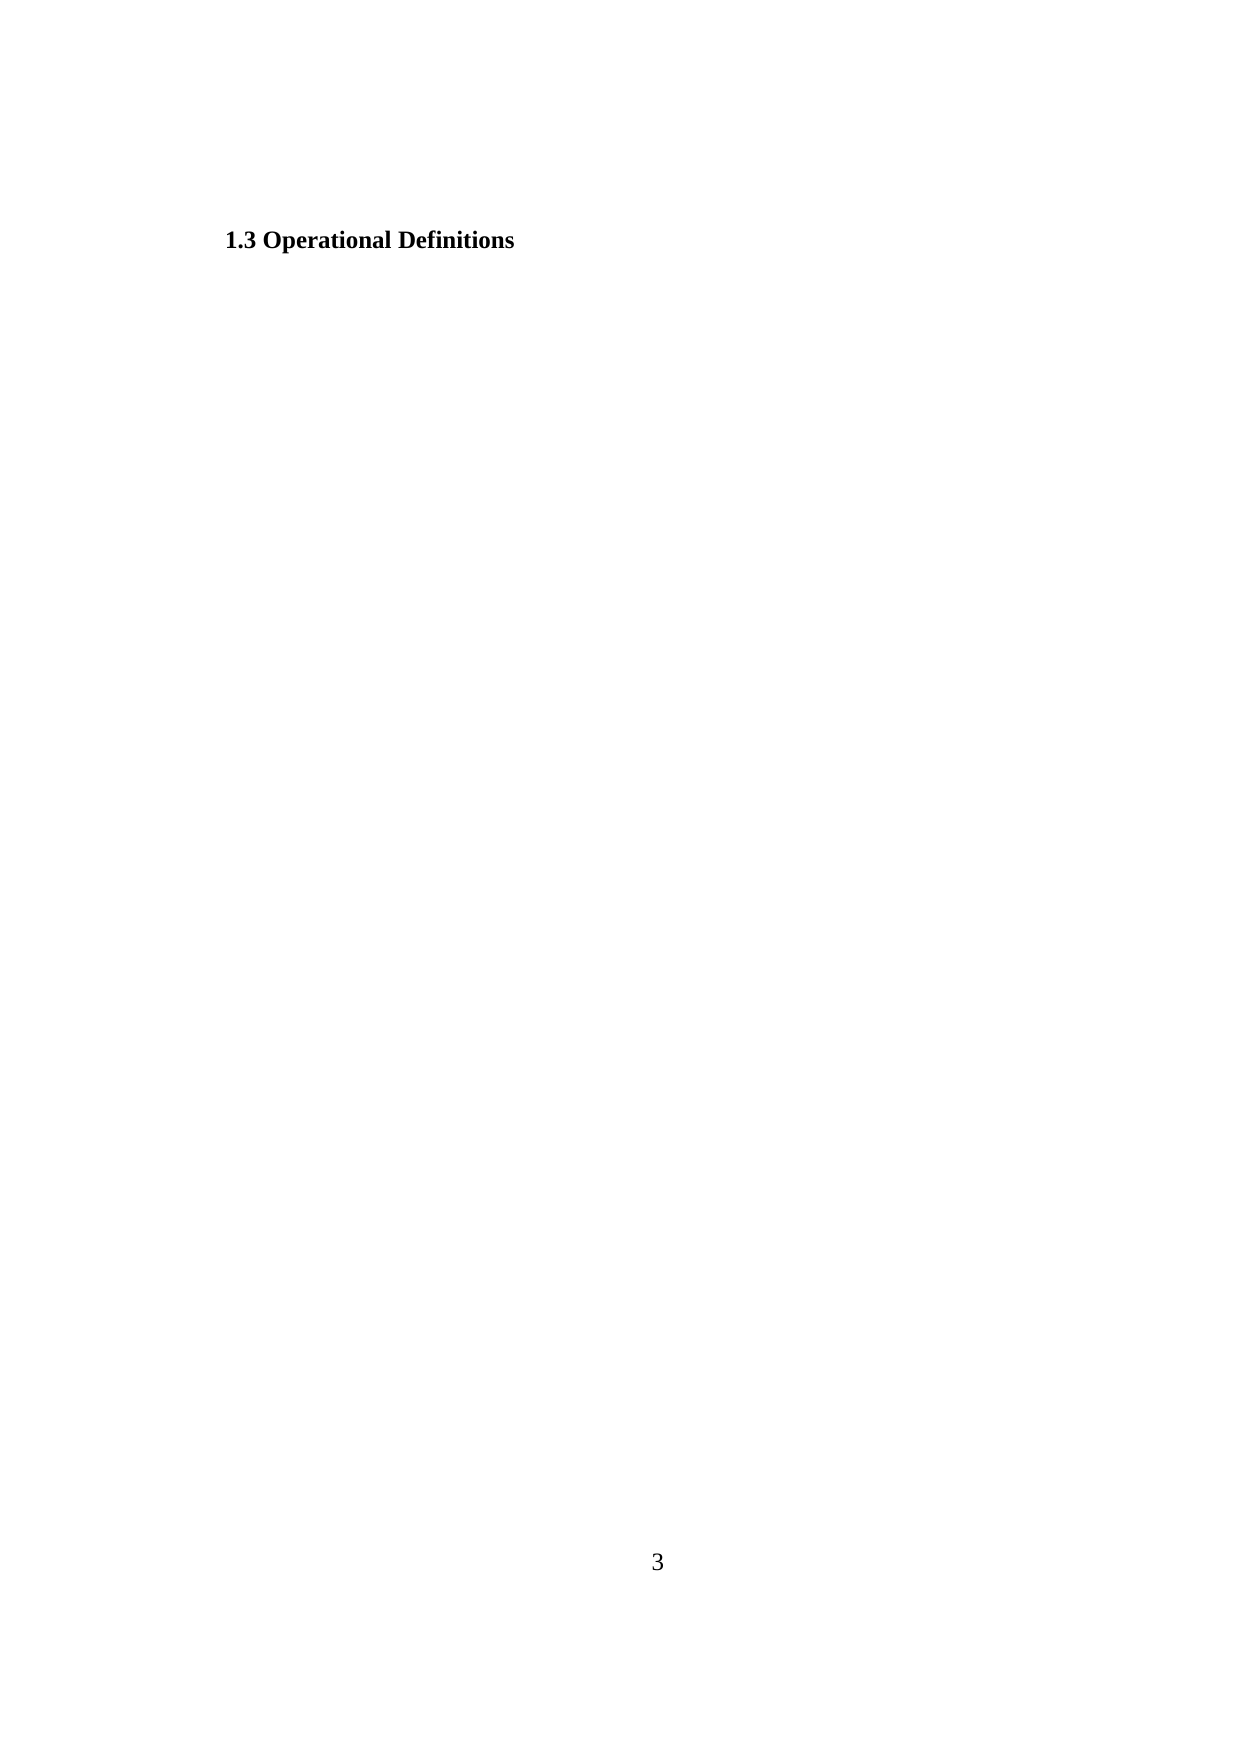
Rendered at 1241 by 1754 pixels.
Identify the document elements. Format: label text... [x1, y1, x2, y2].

text 1.3 Operational Definitions [225, 225, 1090, 254]
